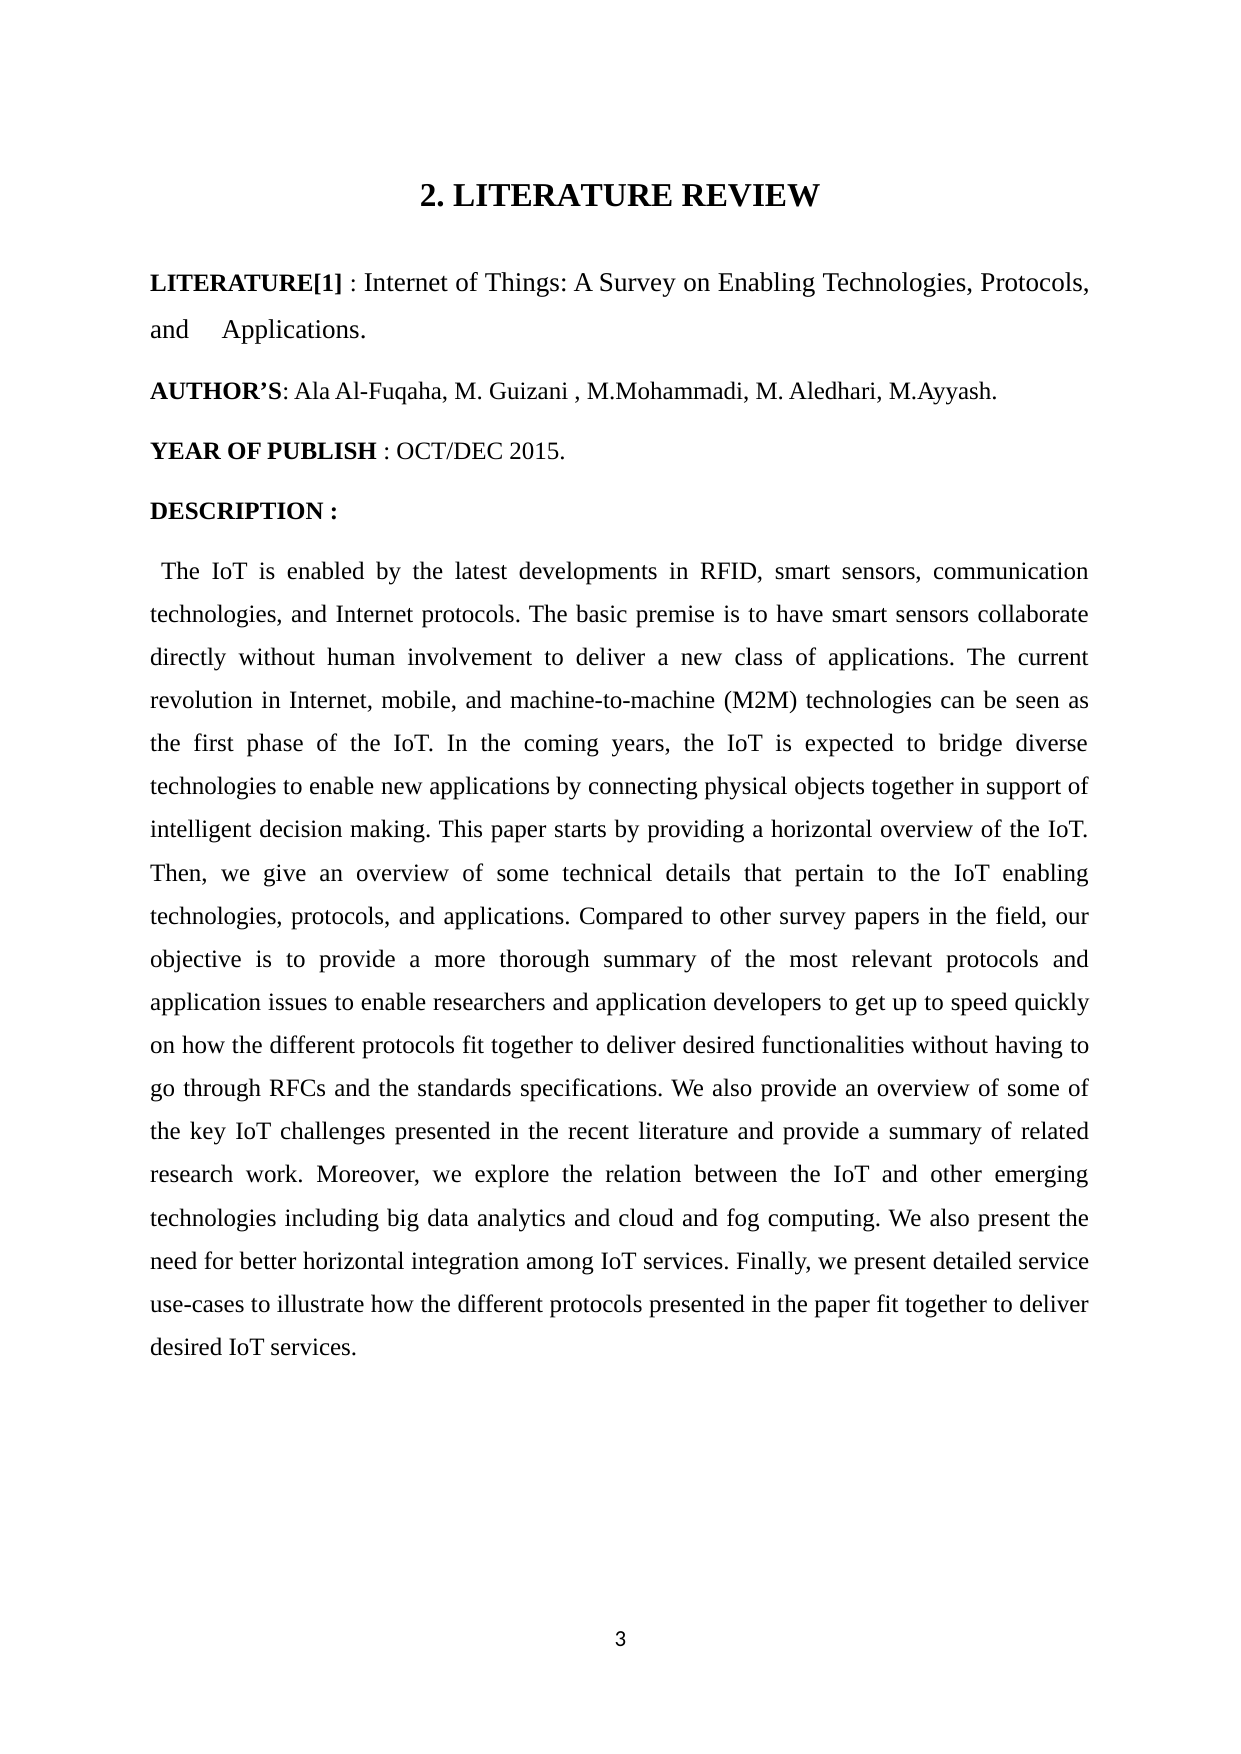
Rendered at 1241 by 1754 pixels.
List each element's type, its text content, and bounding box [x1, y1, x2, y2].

subtitle 2. LITERATURE REVIEW [150, 175, 1090, 213]
text AUTHOR’S: Ala Al-Fuqaha, M. Guizani , M.Mohammadi, M. Aledhari, M.Ayyash. [150, 376, 1090, 405]
text LITERATURE[1] : Internet of Things: A Survey on Enabling Technologies, Protocols, and Applications. [150, 266, 1090, 344]
text DESCRIPTION : [150, 496, 1090, 525]
text The IoT is enabled by the latest developments in RFID, smart sensors, communication technologies, and Internet protocols. The basic premise is to have smart sensors collaborate directly without human involvement to deliver a new class of applications. The current revolution in Internet, mobile, and machine-to-machine (M2M) technologies can be seen as the first phase of the IoT. In the coming years, the IoT is expected to bridge diverse technologies to enable new applications by connecting physical objects together in support of intelligent decision making. This paper starts by providing a horizontal overview of the IoT. Then, we give an overview of some technical details that pertain to the IoT enabling technologies, protocols, and applications. Compared to other survey papers in the field, our objective is to provide a more thorough summary of the most relevant protocols and application issues to enable researchers and application developers to get up to speed quickly on how the different protocols fit together to deliver desired functionalities without having to go through RFCs and the standards specifications. We also provide an overview of some of the key IoT challenges presented in the recent literature and provide a summary of related research work. Moreover, we explore the relation between the IoT and other emerging technologies including big data analytics and cloud and fog computing. We also present the need for better horizontal integration among IoT services. Finally, we present detailed service use-cases to illustrate how the different protocols presented in the paper fit together to deliver desired IoT services. [150, 556, 1090, 1361]
text YEAR OF PUBLISH : OCT/DEC 2015. [150, 436, 1090, 465]
